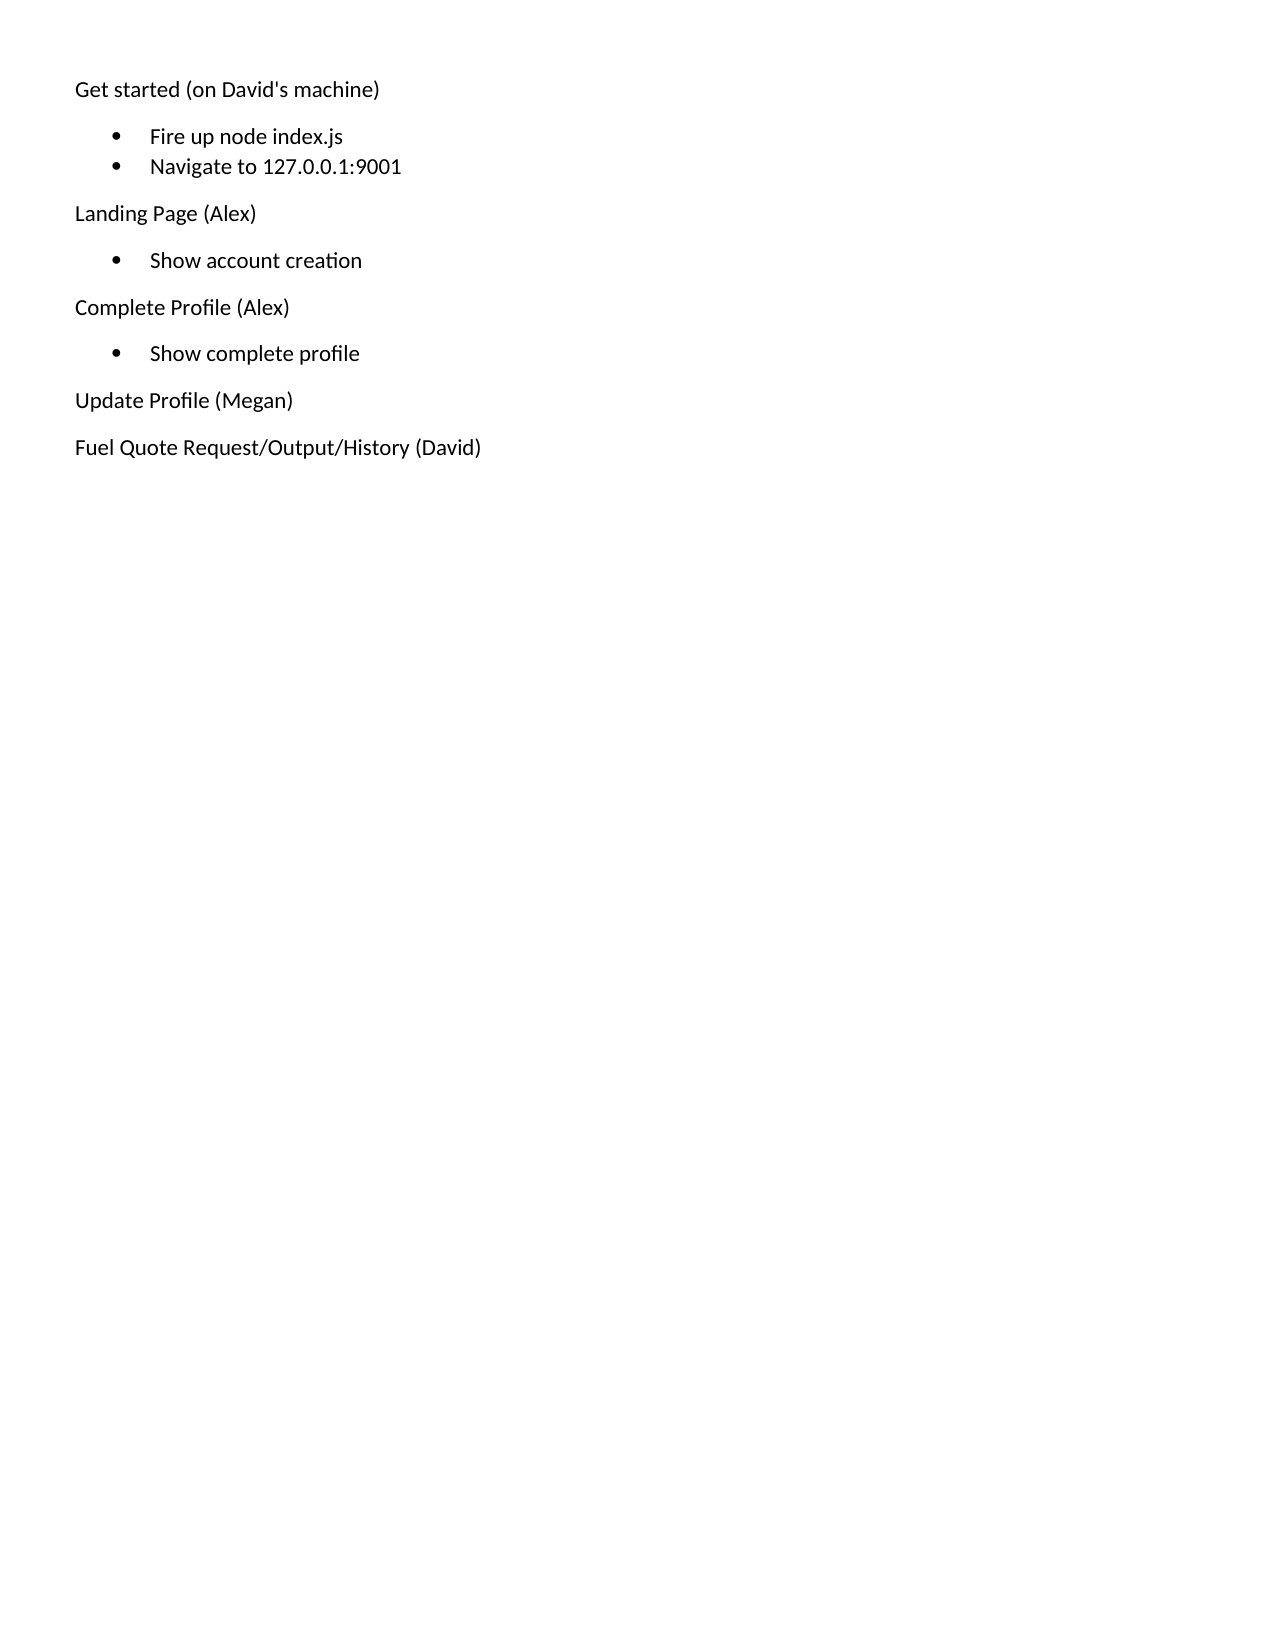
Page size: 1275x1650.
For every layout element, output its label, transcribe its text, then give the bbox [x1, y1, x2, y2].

list Fire up node index.js [112, 122, 1200, 150]
text Fuel Quote Request/Output/History (David) [75, 433, 1200, 461]
text Landing Page (Alex) [75, 199, 1200, 227]
list Navigate to 127.0.0.1:9001 [112, 152, 1200, 180]
text Complete Profile (Alex) [75, 293, 1200, 321]
list Show complete profile [112, 339, 1200, 368]
text Get started (on David's machine) [75, 75, 1200, 103]
text Update Profile (Megan) [75, 386, 1200, 414]
list Show account creation [112, 246, 1200, 274]
